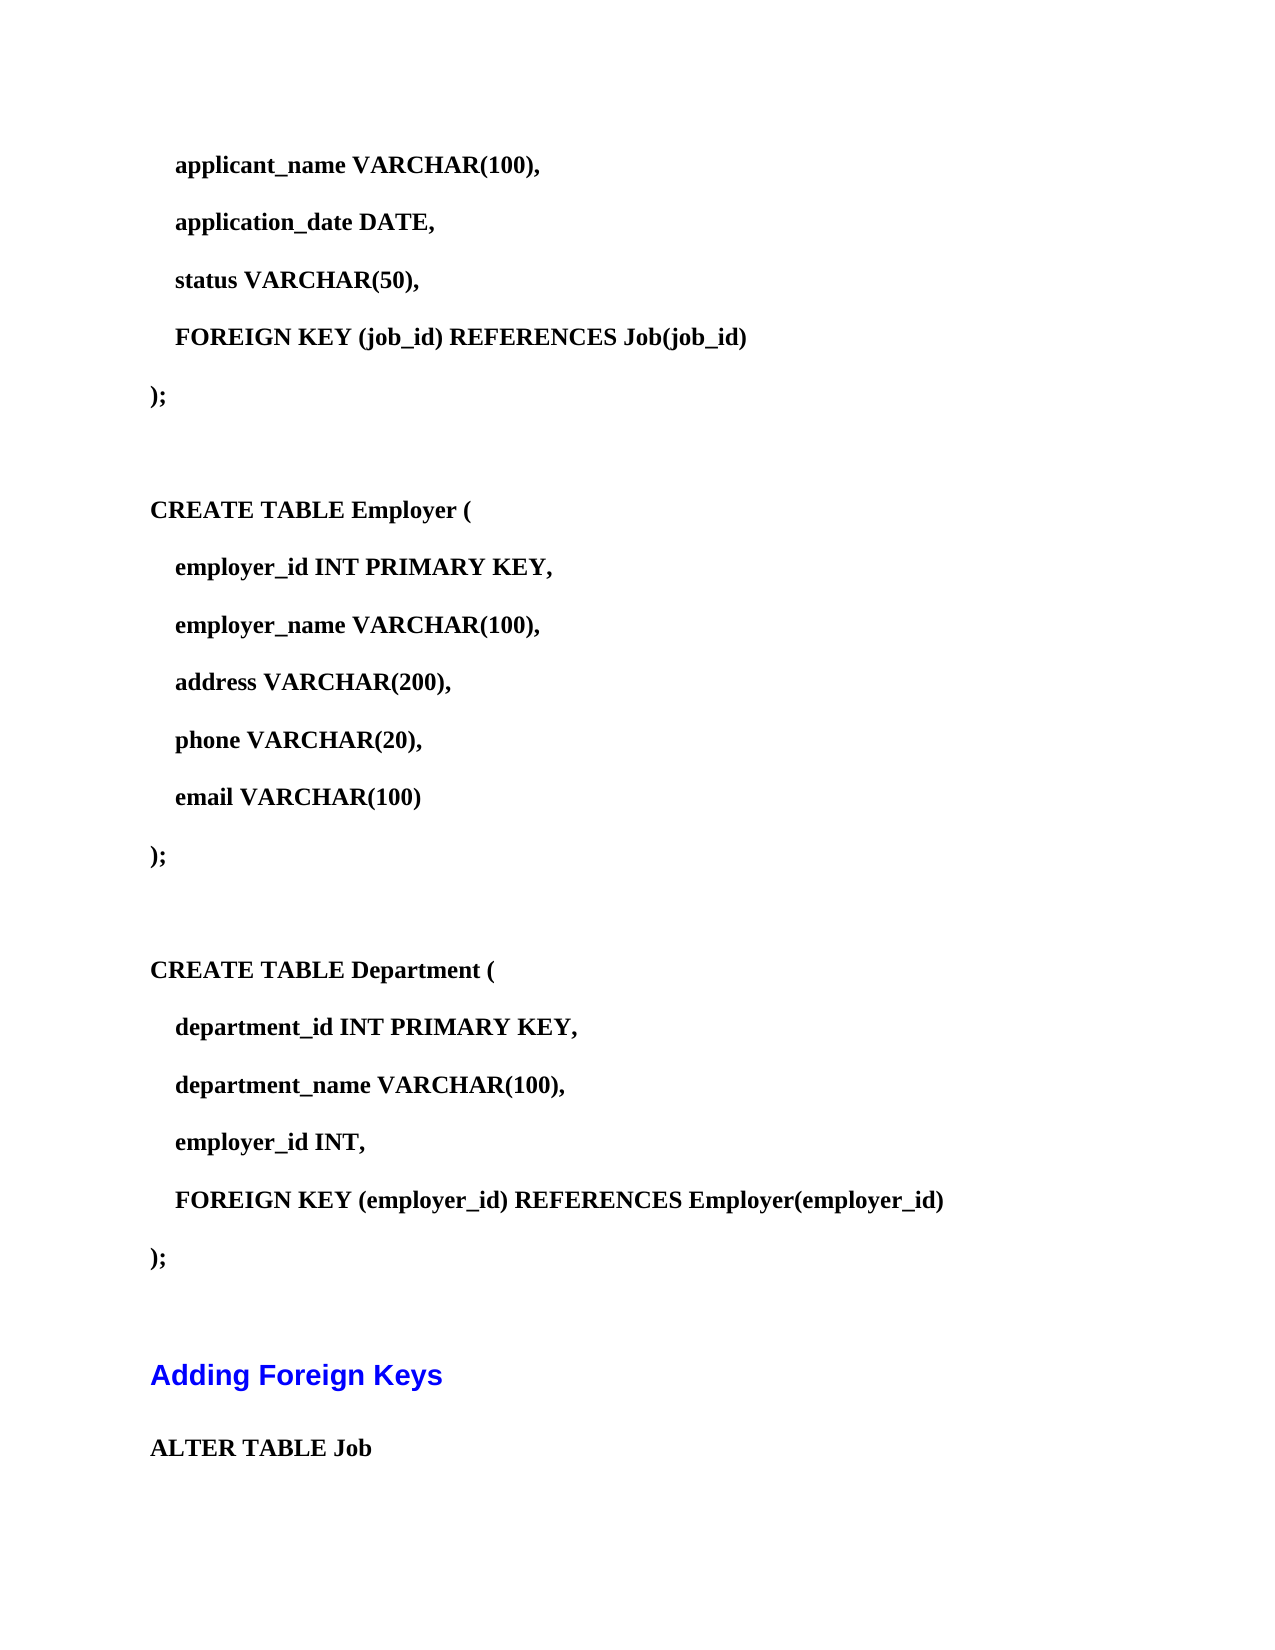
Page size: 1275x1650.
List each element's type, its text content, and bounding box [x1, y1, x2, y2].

subtitle Adding Foreign Keys [150, 1357, 1125, 1391]
text phone VARCHAR(20), [150, 725, 1125, 754]
text ); [150, 1242, 1125, 1271]
text status VARCHAR(50), [150, 265, 1125, 294]
text email VARCHAR(100) [150, 782, 1125, 811]
text FOREIGN KEY (employer_id) REFERENCES Employer(employer_id) [150, 1185, 1125, 1214]
text CREATE TABLE Department ( [150, 955, 1125, 984]
text application_date DATE, [150, 207, 1125, 236]
text CREATE TABLE Employer ( [150, 495, 1125, 524]
text ); [150, 840, 1125, 869]
text employer_id INT, [150, 1127, 1125, 1156]
text department_id INT PRIMARY KEY, [150, 1012, 1125, 1041]
text employer_name VARCHAR(100), [150, 610, 1125, 639]
text applicant_name VARCHAR(100), [150, 150, 1125, 179]
text FOREIGN KEY (job_id) REFERENCES Job(job_id) [150, 322, 1125, 351]
text department_name VARCHAR(100), [150, 1070, 1125, 1099]
text address VARCHAR(200), [150, 667, 1125, 696]
text ); [150, 380, 1125, 409]
text ALTER TABLE Job [150, 1433, 1125, 1462]
text employer_id INT PRIMARY KEY, [150, 552, 1125, 581]
